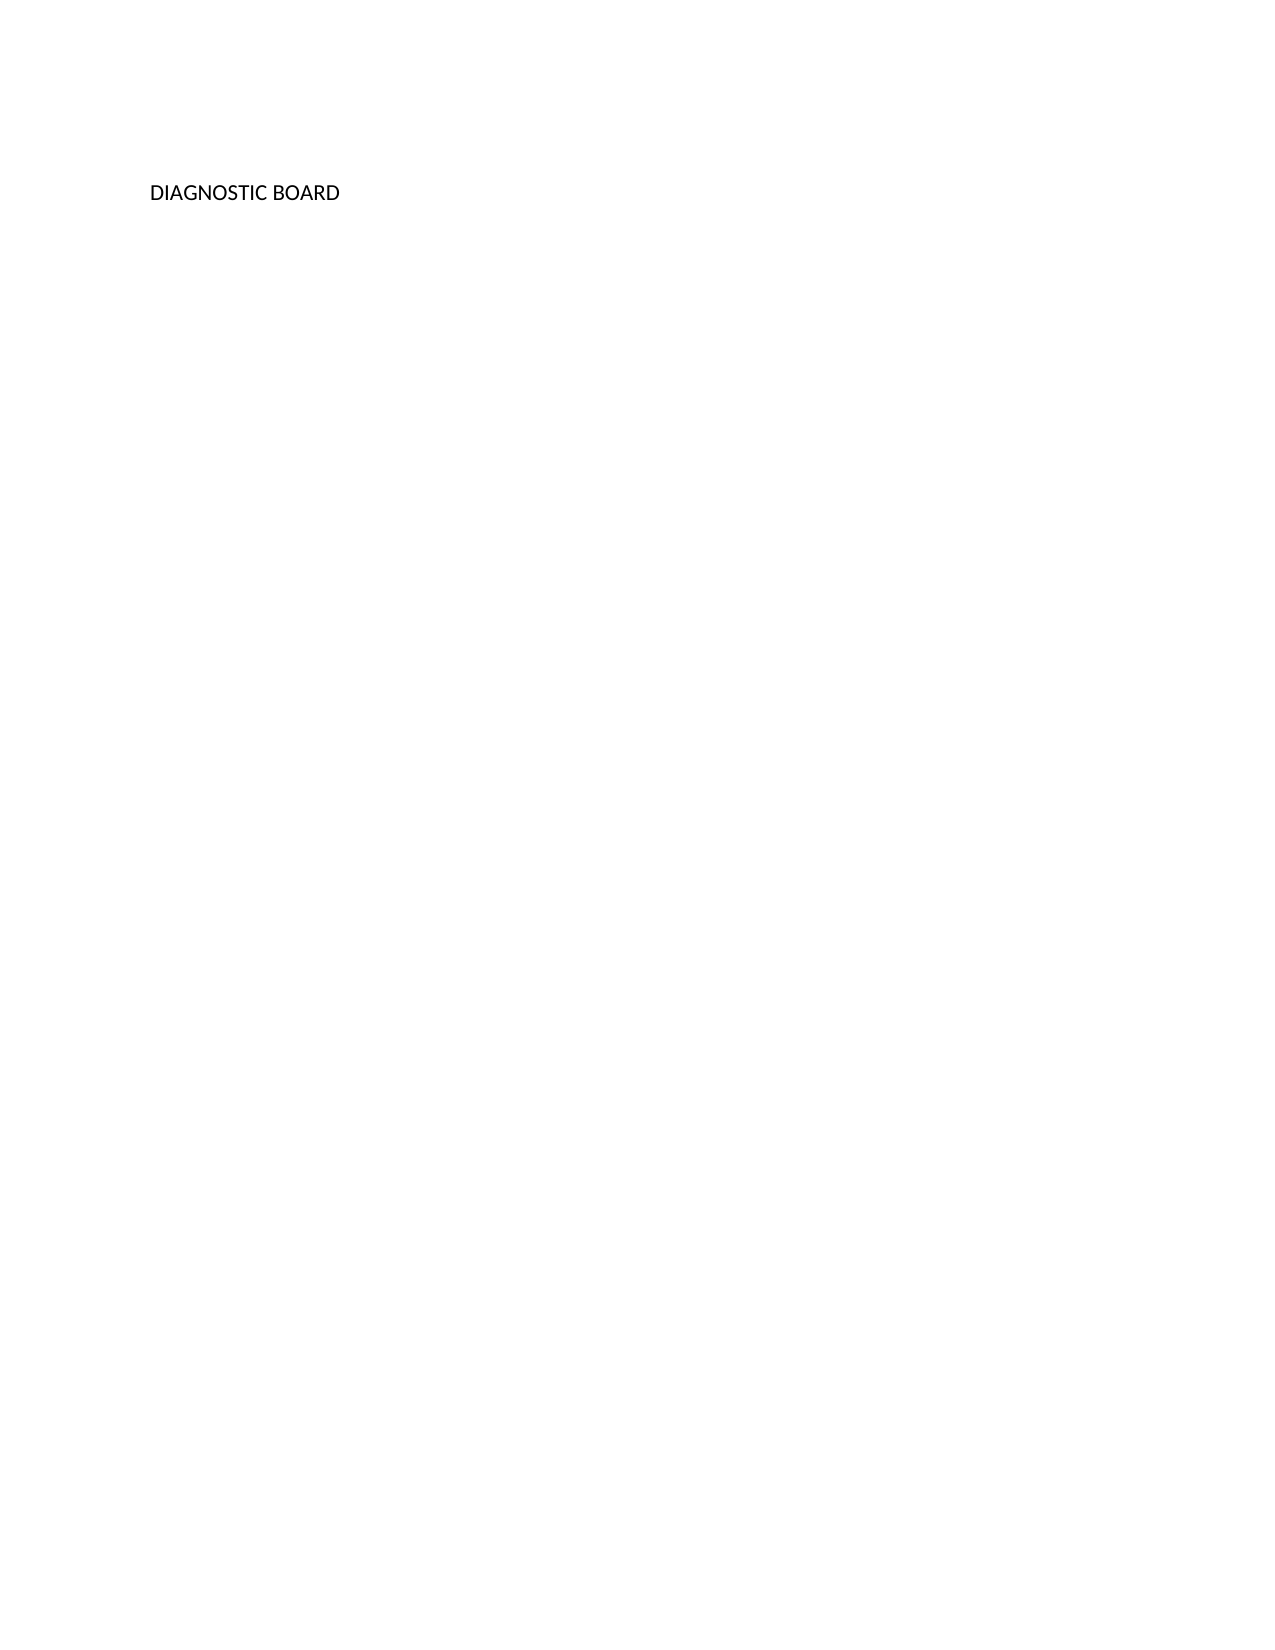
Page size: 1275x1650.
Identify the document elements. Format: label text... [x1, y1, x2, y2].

text DIAGNOSTIC BOARD [150, 178, 1125, 206]
